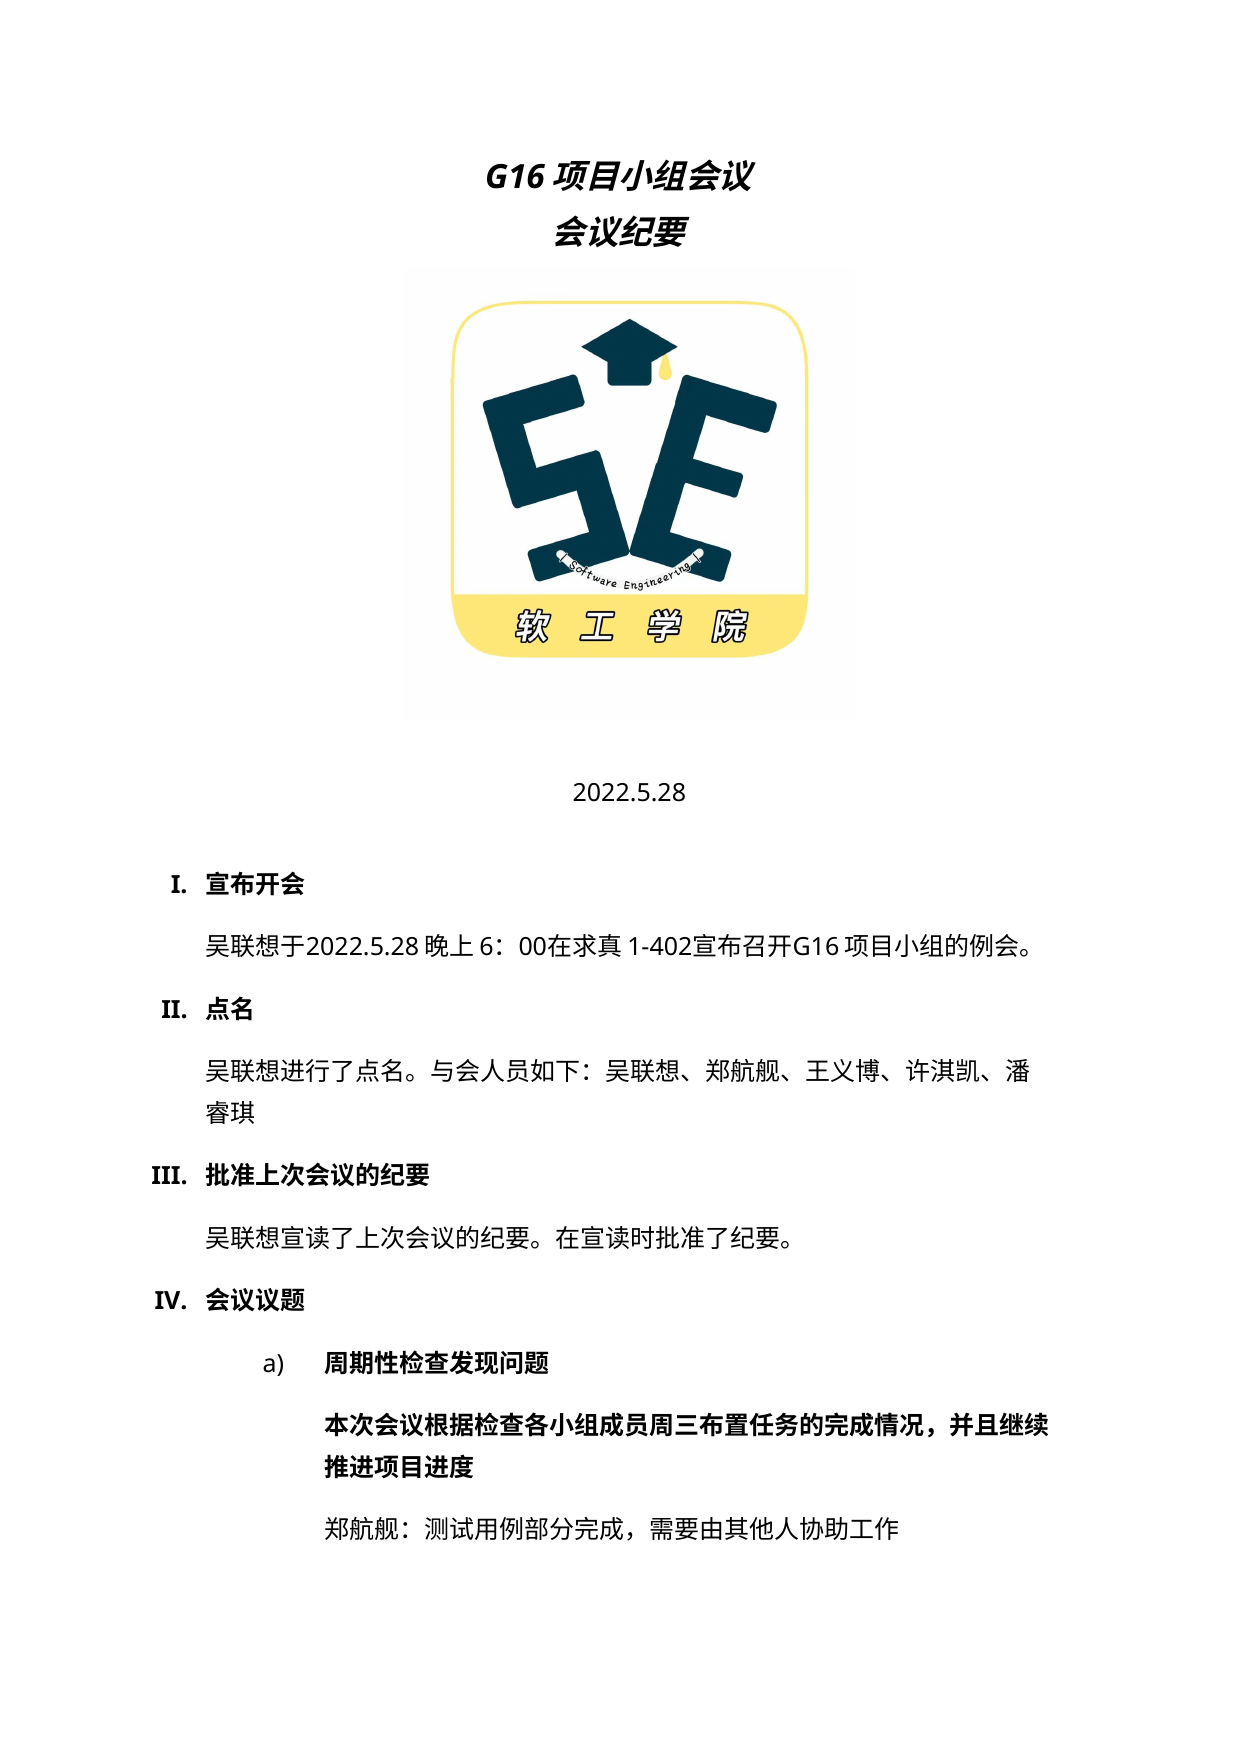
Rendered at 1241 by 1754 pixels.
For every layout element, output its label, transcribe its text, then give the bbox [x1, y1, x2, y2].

text 2022.5.28 [206, 775, 1053, 809]
text 吴联想、郑航舰、王义博、许淇凯、潘睿琪 [206, 1052, 1053, 1129]
list 周期性检查发现问题 [262, 1343, 1053, 1379]
subtitle G16项目小组会议 [187, 150, 1053, 198]
list 会议议题 [187, 1281, 1053, 1317]
text 2022.5.28晚上6：00求真1-402G16项目小组。 [206, 927, 1053, 963]
list 郑航舰：测试用例部分完成，需要由其他人协助工作 [324, 1510, 1053, 1546]
list 本次会议根据检查各小组成员周三布置任务的完成情况，并且继续推进项目进度 [324, 1406, 1053, 1484]
picture [402, 267, 856, 720]
